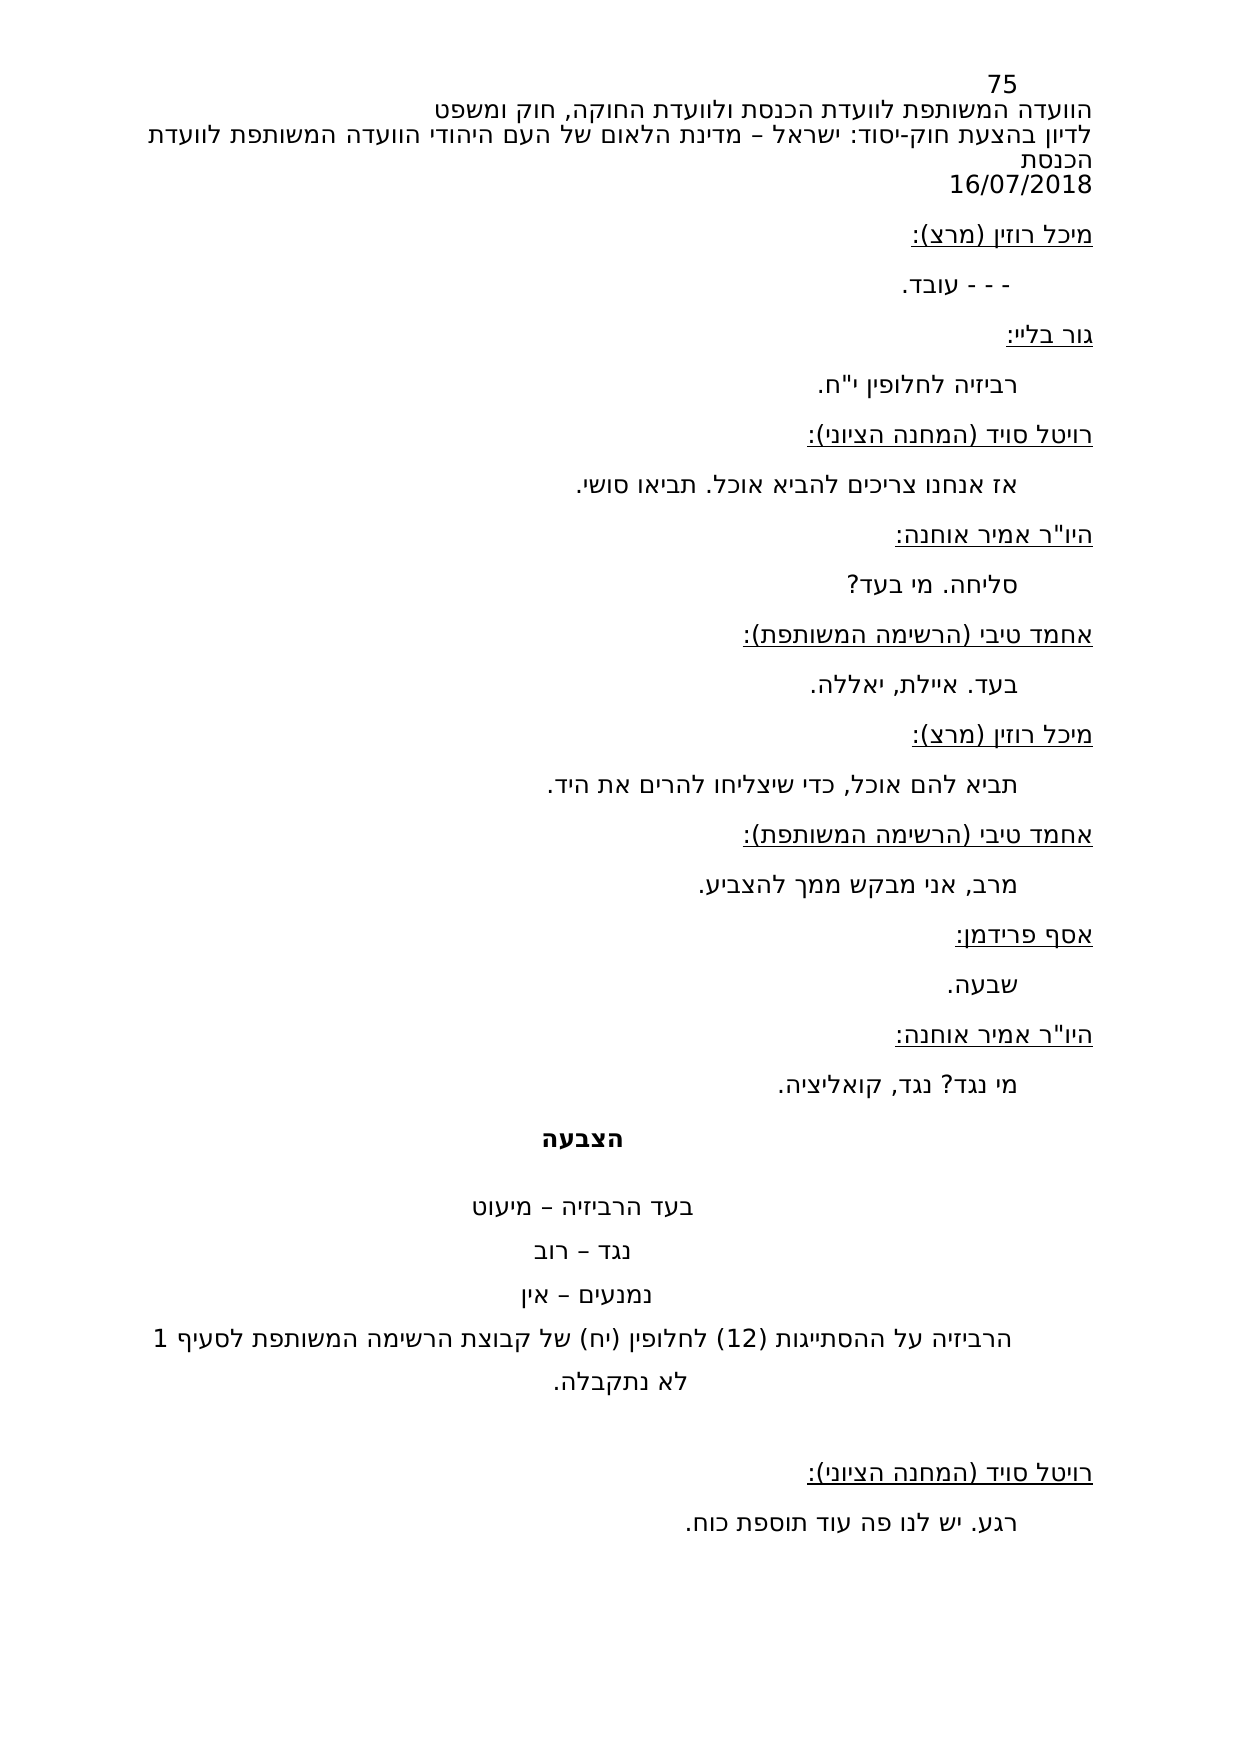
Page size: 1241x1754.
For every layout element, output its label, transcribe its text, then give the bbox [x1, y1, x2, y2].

text רגע. יש לנו פה עוד תוספת כוח. [147, 1511, 1093, 1536]
text בעד הרביזיה – מיעוט [147, 1193, 1093, 1222]
text בעד. איילת, יאללה. [147, 674, 1093, 699]
text תביא להם אוכל, כדי שיצליחו להרים את היד. [147, 774, 1093, 799]
text הצבעה [147, 1124, 1093, 1153]
text אז אנחנו צריכים להביא אוכל. תביאו סושי. [147, 474, 1093, 499]
text מי נגד? נגד, קואליציה. [147, 1074, 1093, 1099]
text נגד – רוב [147, 1236, 1093, 1266]
text נמנעים – אין [147, 1280, 1093, 1309]
text מרב, אני מבקש ממך להצביע. [147, 874, 1093, 899]
text שבעה. [147, 974, 1093, 999]
text הרביזיה על ההסתייגות (12) לחלופין (יח) של קבוצת הרשימה המשותפת לסעיף 1 לא נתקבלה. [147, 1324, 1093, 1397]
text - - - עובד. [147, 274, 1093, 299]
text רביזיה לחלופין י"ח. [147, 374, 1093, 399]
text סליחה. מי בעד? [147, 574, 1093, 599]
